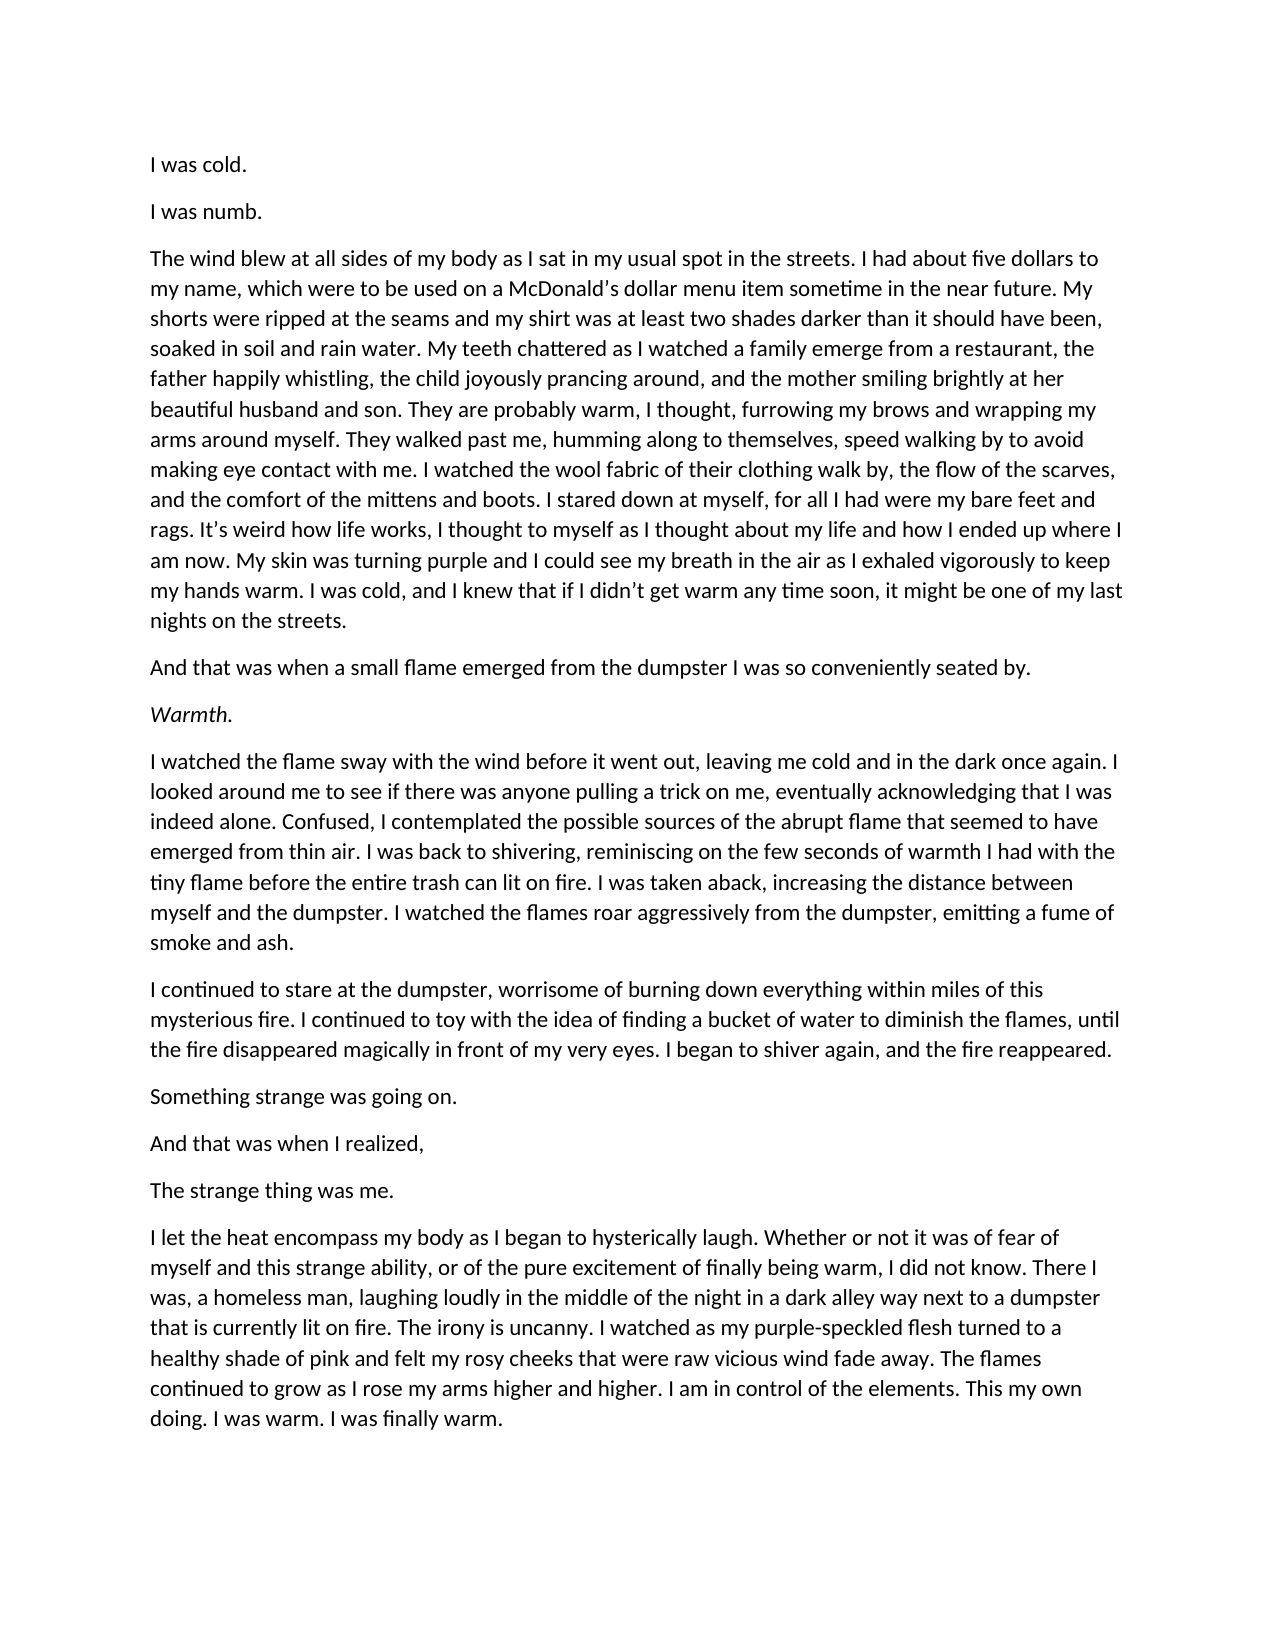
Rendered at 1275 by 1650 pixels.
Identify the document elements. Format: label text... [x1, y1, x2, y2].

text Something strange was going on. [150, 1082, 1125, 1110]
text I continued to stare at the dumpster, worrisome of burning down everything within miles of this mysterious fire. I continued to toy with the idea of finding a bucket of water to diminish the flames, until the fire disappeared magically in front of my very eyes. I began to shiver again, and the fire reappeared. [150, 975, 1125, 1063]
text And that was when a small flame emerged from the dumpster I was so conveniently seated by. [150, 653, 1125, 681]
text And that was when I realized, [150, 1129, 1125, 1157]
text I was cold. [150, 150, 1125, 178]
text The strange thing was me. [150, 1176, 1125, 1204]
text The wind blew at all sides of my body as I sat in my usual spot in the streets. I had about five dollars to my name, which were to be used on a McDonald’s dollar menu item sometime in the near future. My shorts were ripped at the seams and my shirt was at least two shades darker than it should have been, soaked in soil and rain water. My teeth chattered as I watched a family emerge from a restaurant, the father happily whistling, the child joyously prancing around, and the mother smiling brightly at her beautiful husband and son. They are probably warm, I thought, furrowing my brows and wrapping my arms around myself. They walked past me, humming along to themselves, speed walking by to avoid making eye contact with me. I watched the wool fabric of their clothing walk by, the flow of the scarves, and the comfort of the mittens and boots. I stared down at myself, for all I had were my bare feet and rags. It’s weird how life works, I thought to myself as I thought about my life and how I ended up where I am now. My skin was turning purple and I could see my breath in the air as I exhaled vigorously to keep my hands warm. I was cold, and I knew that if I didn’t get warm any time soon, it might be one of my last nights on the streets. [150, 244, 1125, 634]
text I let the heat encompass my body as I began to hysterically laugh. Whether or not it was of fear of myself and this strange ability, or of the pure excitement of finally being warm, I did not know. There I was, a homeless man, laughing loudly in the middle of the night in a dark alley way next to a dumpster that is currently lit on fire. The irony is uncanny. I watched as my purple-speckled flesh turned to a healthy shade of pink and felt my rosy cheeks that were raw vicious wind fade away. The flames continued to grow as I rose my arms higher and higher. I am in control of the elements. This my own doing. I was warm. I was finally warm. [150, 1223, 1125, 1432]
text I was numb. [150, 197, 1125, 225]
text Warmth. [150, 700, 1125, 728]
text I watched the flame sway with the wind before it went out, leaving me cold and in the dark once again. I looked around me to see if there was anyone pulling a trick on me, eventually acknowledging that I was indeed alone. Confused, I contemplated the possible sources of the abrupt flame that seemed to have emerged from thin air. I was back to shivering, reminiscing on the few seconds of warmth I had with the tiny flame before the entire trash can lit on fire. I was taken aback, increasing the distance between myself and the dumpster. I watched the flames roar aggressively from the dumpster, emitting a fume of smoke and ash. [150, 747, 1125, 956]
